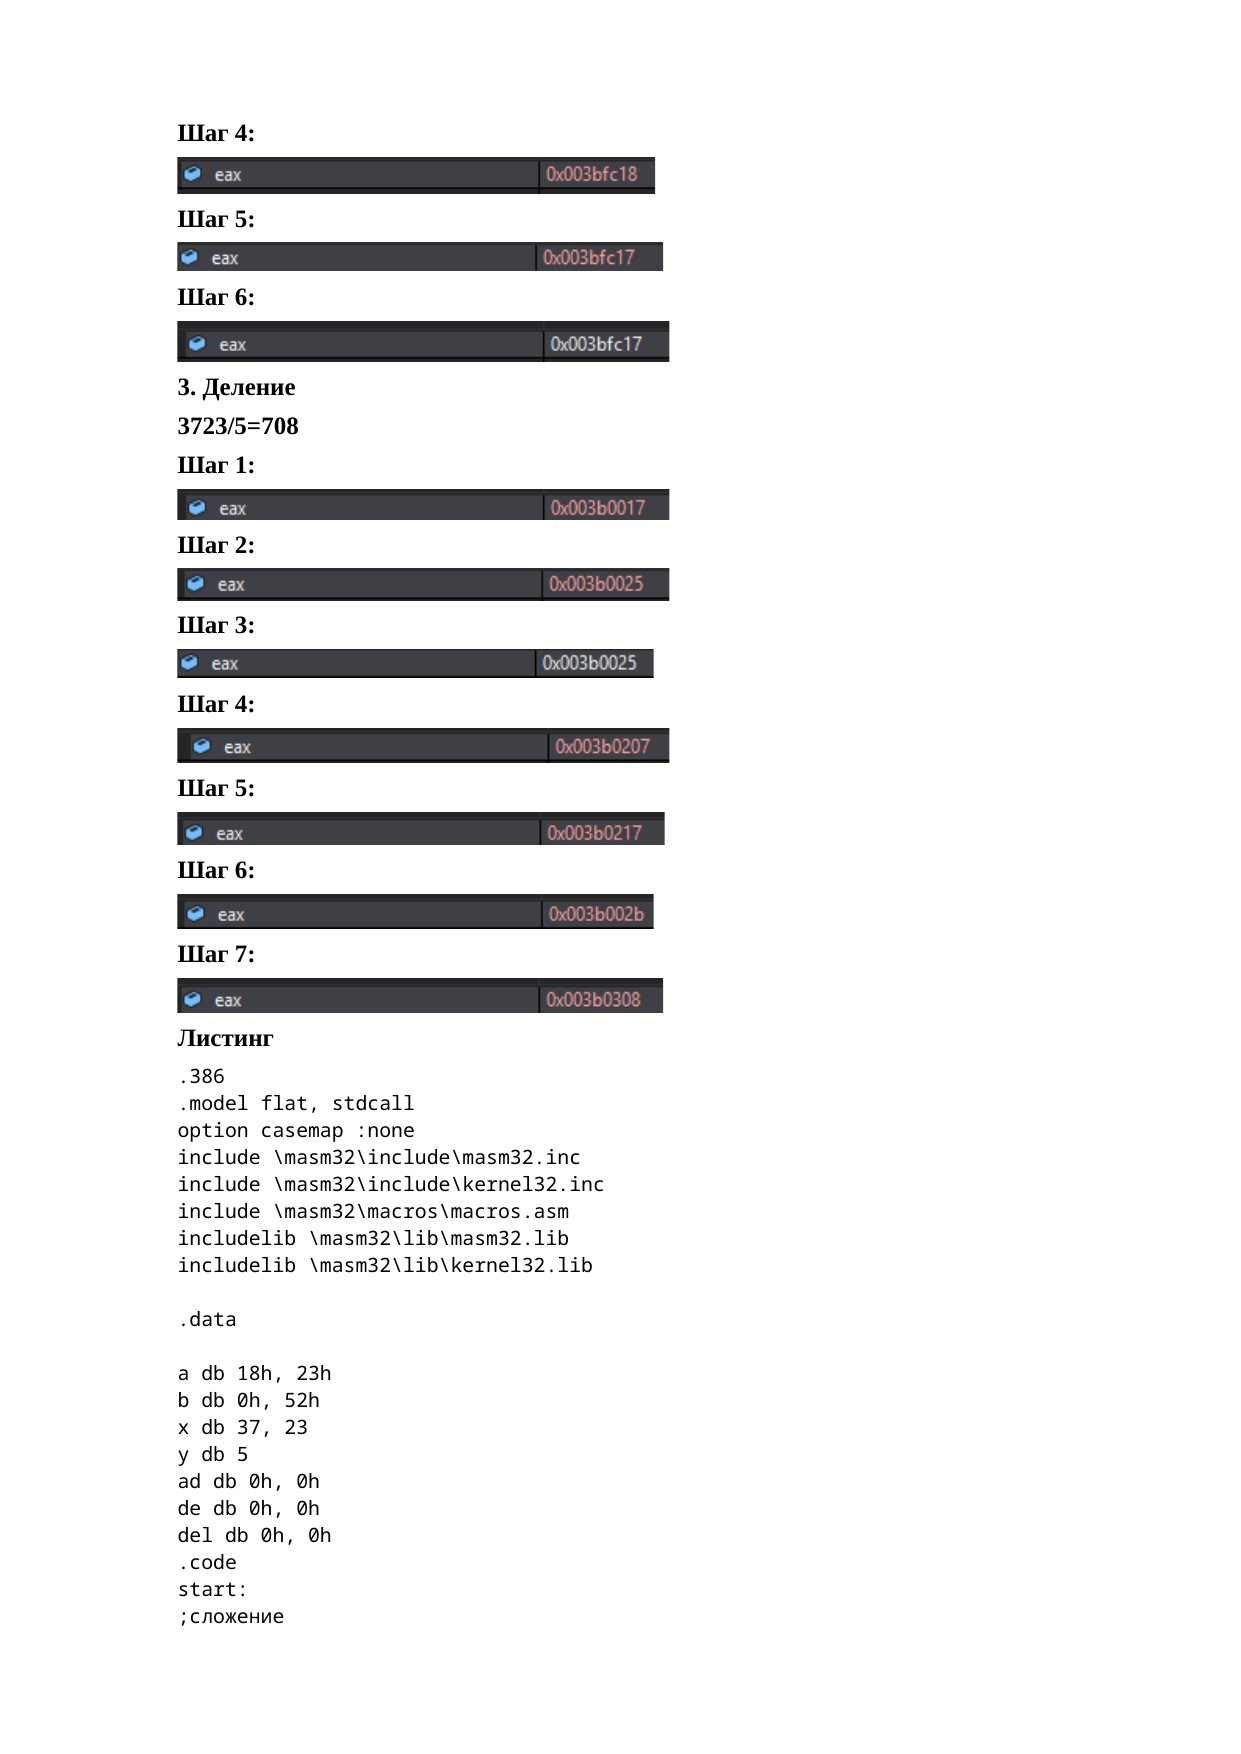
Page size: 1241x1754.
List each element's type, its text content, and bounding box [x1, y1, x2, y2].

text Шаг 4: [177, 118, 1152, 147]
picture [177, 894, 654, 929]
text del db 0h, 0h [177, 1521, 1152, 1548]
text Шаг 4: [177, 689, 1152, 718]
picture [177, 321, 670, 362]
picture [177, 649, 654, 678]
text include \masm32\macros\macros.asm [177, 1197, 1152, 1224]
text 3. Деление [177, 372, 1152, 401]
picture [177, 978, 664, 1013]
text y db 5 [177, 1440, 1152, 1467]
text Шаг 5: [177, 204, 1152, 232]
text 3723/5=708 [177, 411, 1152, 440]
text ;сложение [177, 1602, 1152, 1629]
picture [177, 489, 670, 520]
text includelib \masm32\lib\kernel32.lib [177, 1251, 1152, 1278]
text includelib \masm32\lib\masm32.lib [177, 1224, 1152, 1251]
text Шаг 5: [177, 773, 1152, 802]
picture [177, 812, 665, 845]
text .model flat, stdcall [177, 1089, 1152, 1116]
text ad db 0h, 0h [177, 1467, 1152, 1494]
text option casemap :none [177, 1116, 1152, 1143]
picture [177, 157, 656, 194]
text .data [177, 1305, 1152, 1332]
picture [177, 728, 670, 763]
text de db 0h, 0h [177, 1494, 1152, 1521]
picture [177, 568, 670, 601]
text b db 0h, 52h [177, 1386, 1152, 1413]
text a db 18h, 23h [177, 1359, 1152, 1386]
picture [177, 242, 664, 271]
text Шаг 1: [177, 451, 1152, 479]
text Шаг 3: [177, 611, 1152, 639]
text start: [177, 1575, 1152, 1602]
text Листинг [177, 1023, 1152, 1052]
text Шаг 2: [177, 530, 1152, 558]
text Шаг 7: [177, 939, 1152, 968]
text Шаг 6: [177, 282, 1152, 311]
text x db 37, 23 [177, 1413, 1152, 1440]
text .code [177, 1548, 1152, 1575]
text Шаг 6: [177, 855, 1152, 884]
text .386 [177, 1062, 1152, 1089]
text include \masm32\include\masm32.inc [177, 1143, 1152, 1170]
text include \masm32\include\kernel32.inc [177, 1170, 1152, 1197]
